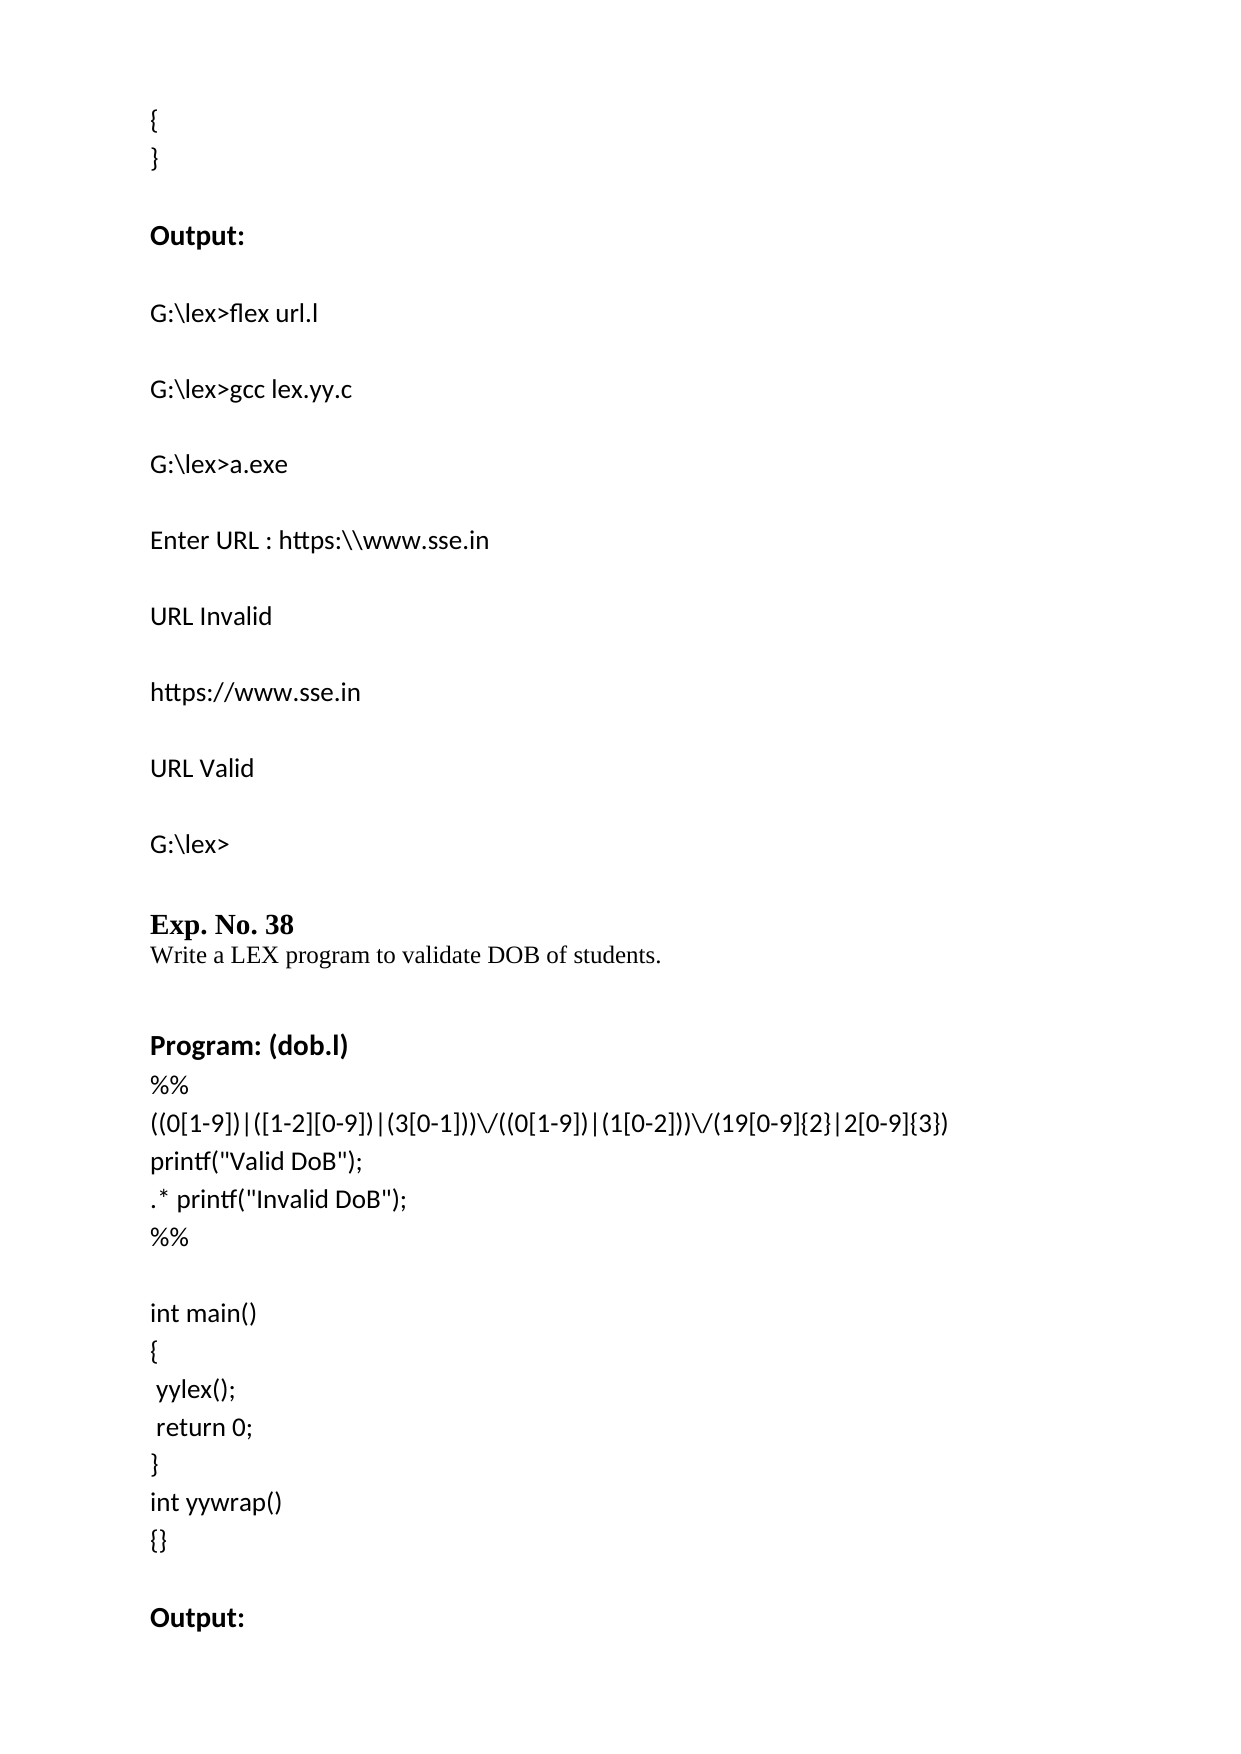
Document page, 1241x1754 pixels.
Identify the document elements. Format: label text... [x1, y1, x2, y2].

text G:\lex>a.exe [150, 448, 1090, 481]
text %% [150, 1068, 1090, 1101]
text Enter URL : https:\\www.sse.in [150, 523, 1090, 557]
text { [150, 1334, 1090, 1367]
text G:\lex>flex url.l [150, 296, 1090, 329]
text Output: [150, 1599, 1090, 1635]
text Write a LEX program to validate DOB of students. [150, 941, 1090, 969]
text G:\lex> [150, 827, 1090, 860]
text yylex(); [150, 1372, 1090, 1405]
text } [150, 1448, 1090, 1481]
text https://www.sse.in [150, 675, 1090, 708]
text Program: (dob.l) [150, 1027, 1090, 1063]
text URL Valid [150, 751, 1090, 784]
text ((0[1-9])|([1-2][0-9])|(3[0-1]))\/((0[1-9])|(1[0-2]))\/(19[0-9]{2}|2[0-9]{3}) printf("Valid DoB"); [150, 1106, 1090, 1177]
text .* printf("Invalid DoB"); [150, 1182, 1090, 1215]
text { [150, 103, 1090, 136]
text Output: [150, 217, 1090, 253]
text int main() [150, 1296, 1090, 1329]
text %% [150, 1220, 1090, 1253]
text Exp. No. 38 [150, 907, 1095, 941]
text {} [150, 1523, 1090, 1556]
text return 0; [150, 1410, 1090, 1443]
text } [150, 141, 1090, 174]
text URL Invalid [150, 599, 1090, 632]
text int yywrap() [150, 1486, 1090, 1518]
text G:\lex>gcc lex.yy.c [150, 372, 1090, 405]
